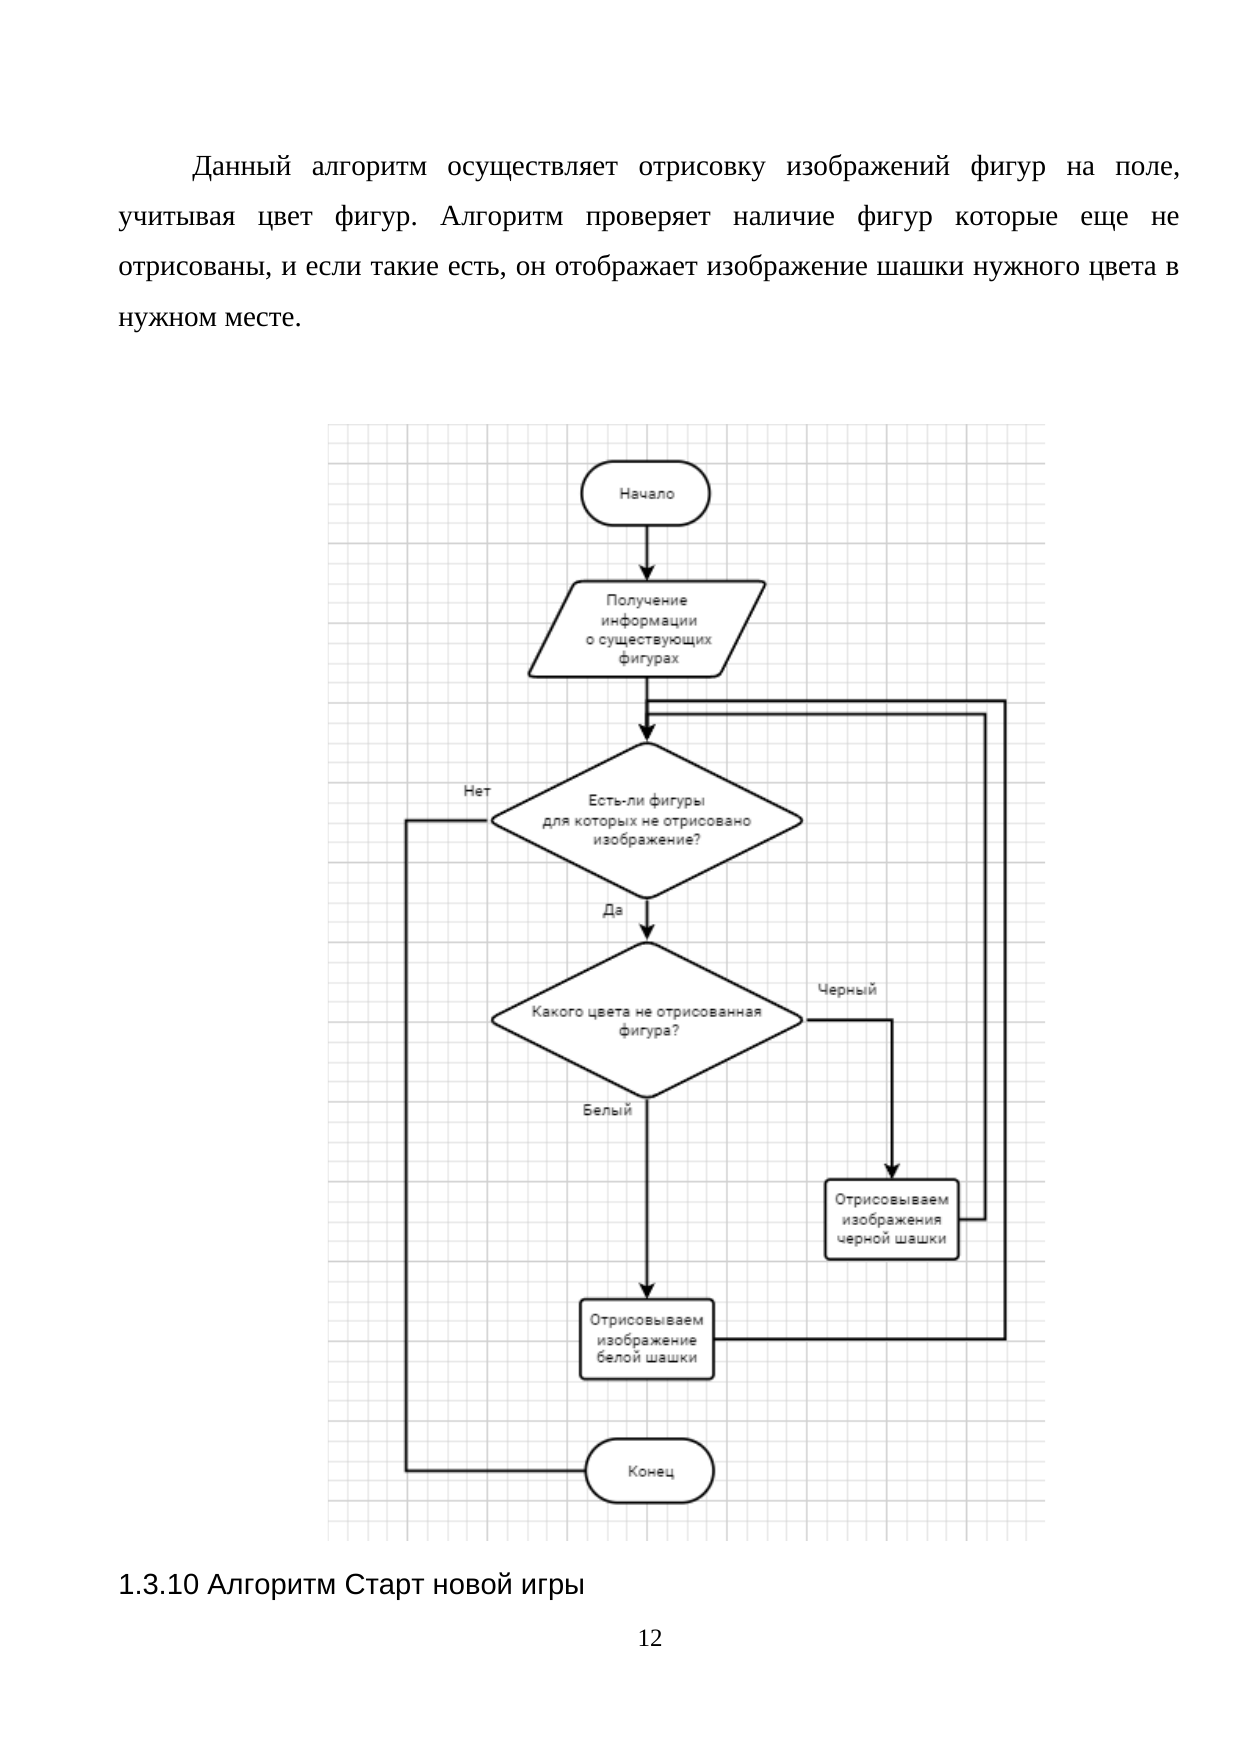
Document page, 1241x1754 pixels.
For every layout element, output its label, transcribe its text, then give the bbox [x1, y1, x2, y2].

text Данный алгоритм осуществляет отрисовку изображений фигур на поле, учитывая цвет фигур. Алгоритм проверяет наличие фигур которые еще не отрисованы, и если такие есть, он отображает изображение шашки нужного цвета в нужном месте. [118, 148, 1181, 332]
text 1.3.10 Алгоритм Старт новой игры [118, 1567, 1181, 1601]
picture [327, 424, 1046, 1541]
